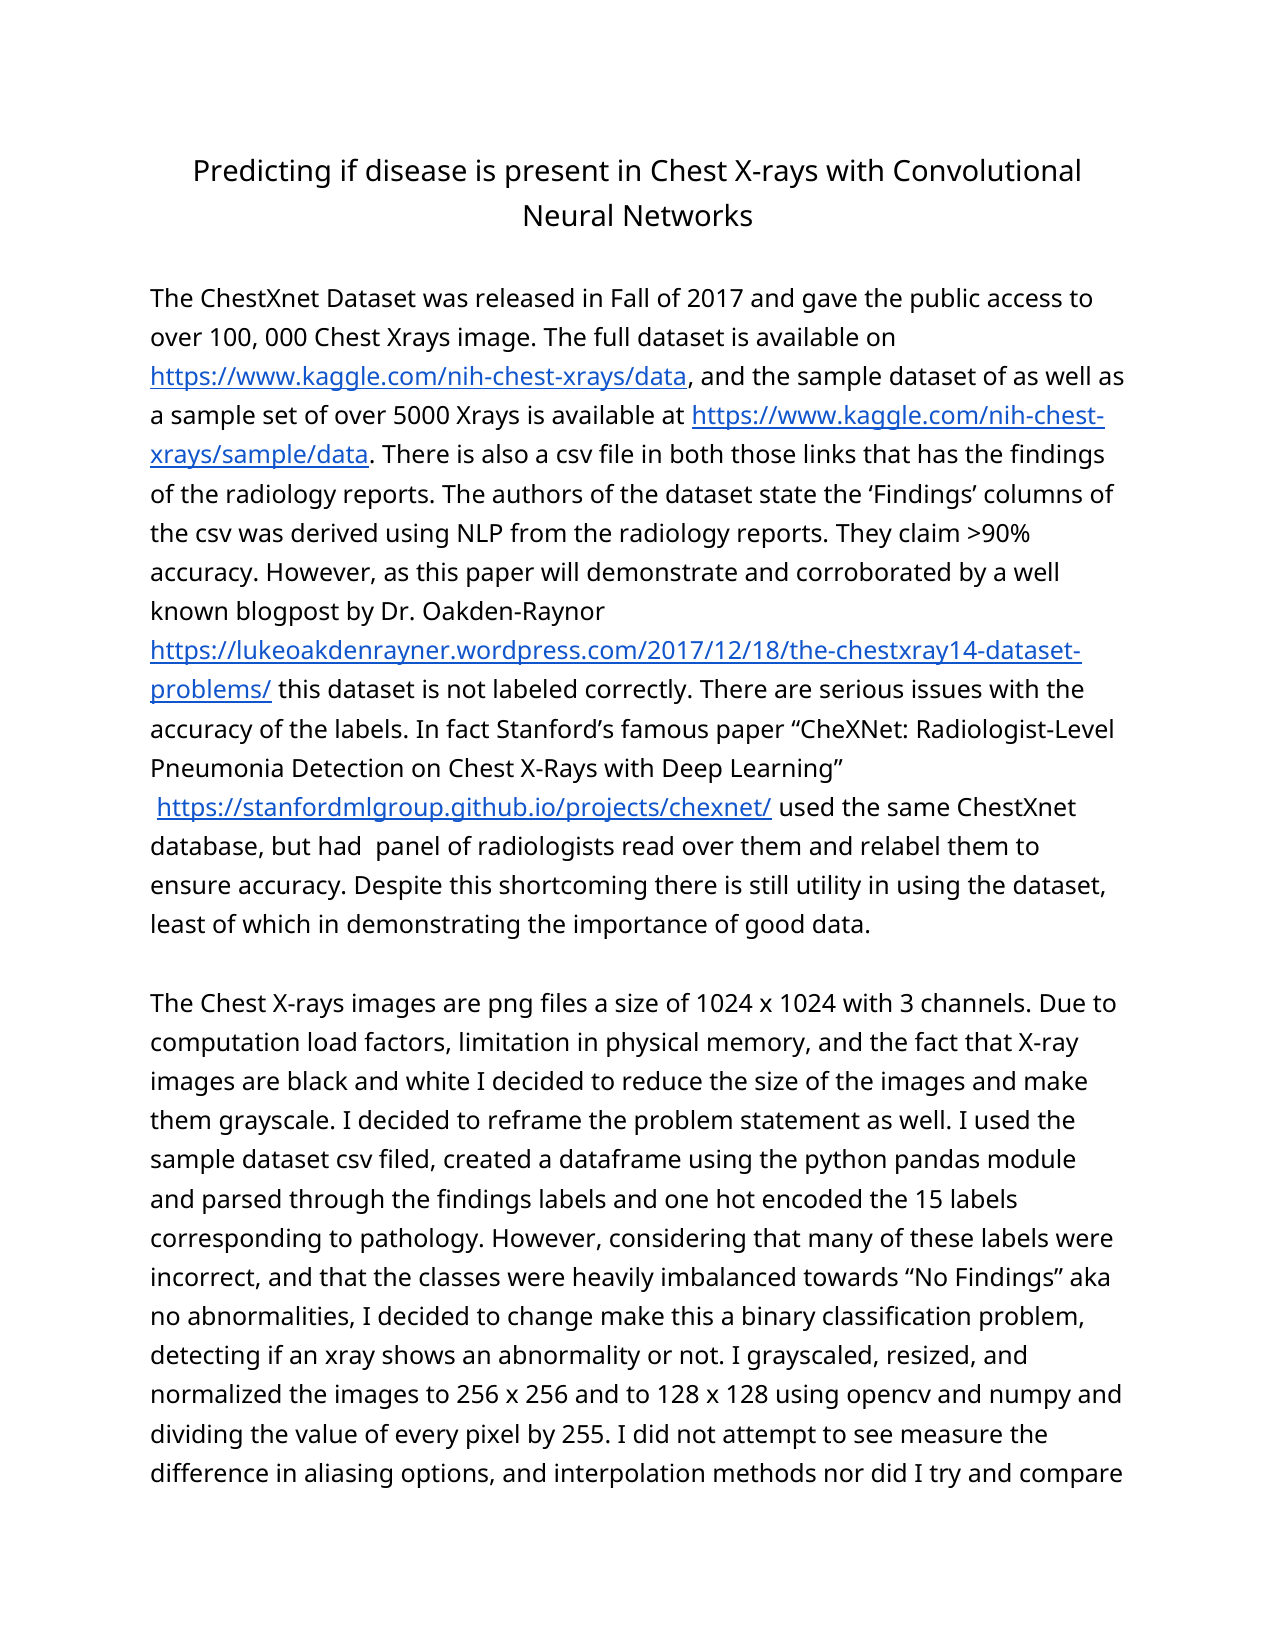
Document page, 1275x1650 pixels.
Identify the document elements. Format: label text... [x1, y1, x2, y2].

text The ChestXnet Dataset was released in Fall of 2017 and gave the public access to over 100, 000 Chest Xrays image. The full dataset is available on https://www.kaggle.com/nih-chest-xrays/data, and the sample dataset of as well as a sample set of over 5000 Xrays is available at https://www.kaggle.com/nih-chest-xrays/sample/data. There is also a csv file in both those links that has the findings of the radiology reports. The authors of the dataset state the ‘Findings’ columns of the csv was derived using NLP from the radiology reports. They claim >90% accuracy. However, as this paper will demonstrate and corroborated by a well known blogpost by Dr. Oakden-Raynor https://lukeoakdenrayner.wordpress.com/2017/12/18/the-chestxray14-dataset-problems/ this dataset is not labeled correctly. There are serious issues with the accuracy of the labels. In fact Stanford’s famous paper “CheXNet: Radiologist-Level Pneumonia Detection on Chest X-Rays with Deep Learning” [150, 280, 1125, 784]
text Predicting if disease is present in Chest X-rays with Convolutional Neural Networks [150, 150, 1125, 235]
text https://stanfordmlgroup.github.io/projects/chexnet/ used the same ChestXnet database, but had panel of radiologists read over them and relabel them to ensure accuracy. Despite this shortcoming there is still utility in using the dataset, least of which in demonstrating the importance of good data. [150, 789, 1125, 941]
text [150, 985, 1125, 1489]
